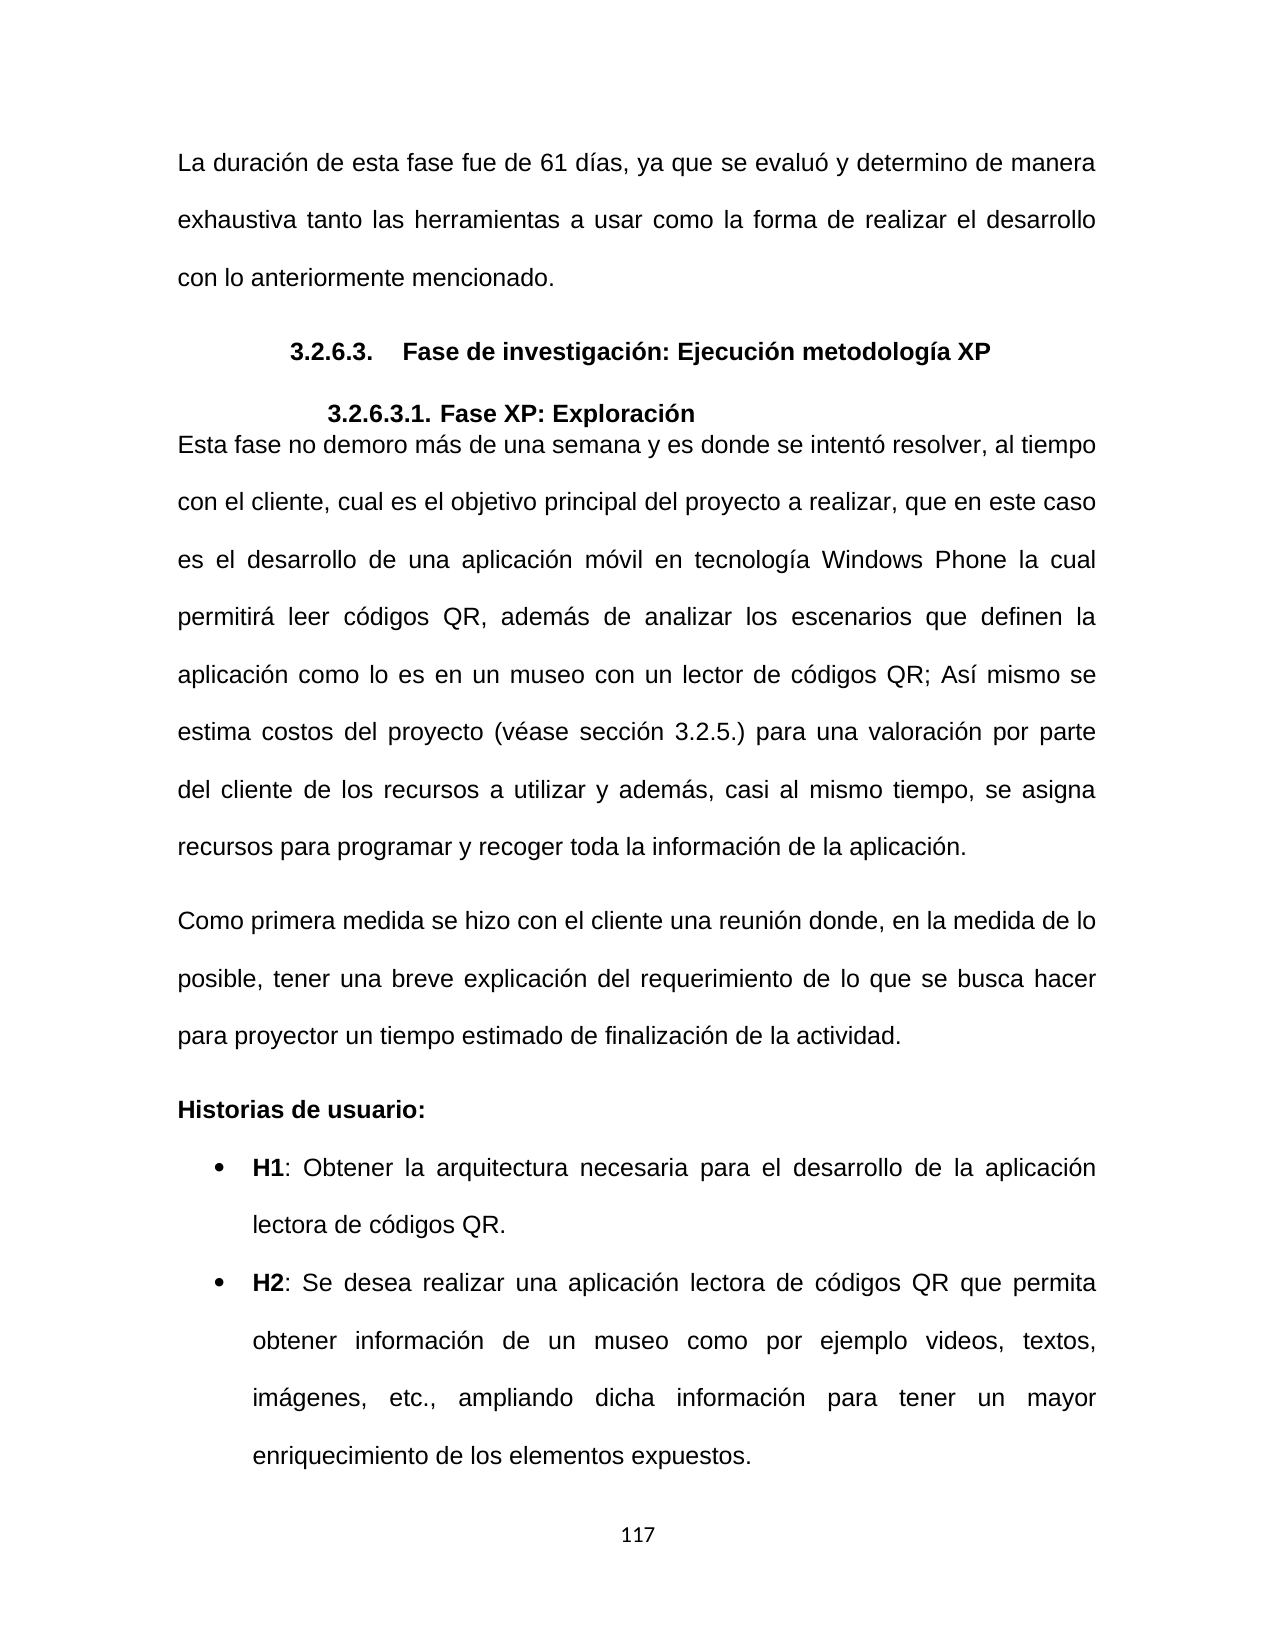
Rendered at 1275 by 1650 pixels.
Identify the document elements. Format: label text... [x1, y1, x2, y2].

text Esta fase no demoro más de una semana y es donde se intentó resolver, al tiempo con el cliente, cual es el objetivo principal del proyecto a realizar, que en este caso es el desarrollo de una aplicación móvil en tecnología Windows Phone la cual permitirá leer códigos QR, además de analizar los escenarios que definen la aplicación como lo es en un museo con un lector de códigos QR; Así mismo se estima costos del proyecto (véase sección 3.2.5.) para una valoración por parte del cliente de los recursos a utilizar y además, casi al mismo tiempo, se asigna recursos para programar y recoger toda la información de la aplicación. [177, 240, 1098, 672]
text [177, 1383, 1098, 1469]
subtitle Fase XP: Planificación [327, 1326, 1098, 1354]
subtitle Fase XP: Exploración [327, 209, 1098, 238]
text Como primera medida se hizo con el cliente una reunión donde, en la medida de lo posible, tener una breve explicación del requerimiento de lo que se busca hacer para proyector un tiempo estimado de finalización de la actividad. [177, 717, 1098, 861]
subtitle Fase de investigación: Ejecución metodología XP [290, 148, 1098, 176]
list H1: Obtener la arquitectura necesaria para el desarrollo de la aplicación lectora de códigos QR. [215, 964, 1098, 1050]
subtitle Historias de usuario: [177, 906, 1098, 935]
list H2: Se desea realizar una aplicación lectora de códigos QR que permita obtener información de un museo como por ejemplo videos, textos, imágenes, etc., ampliando dicha información para tener un mayor enriquecimiento de los elementos expuestos. [215, 1079, 1098, 1280]
